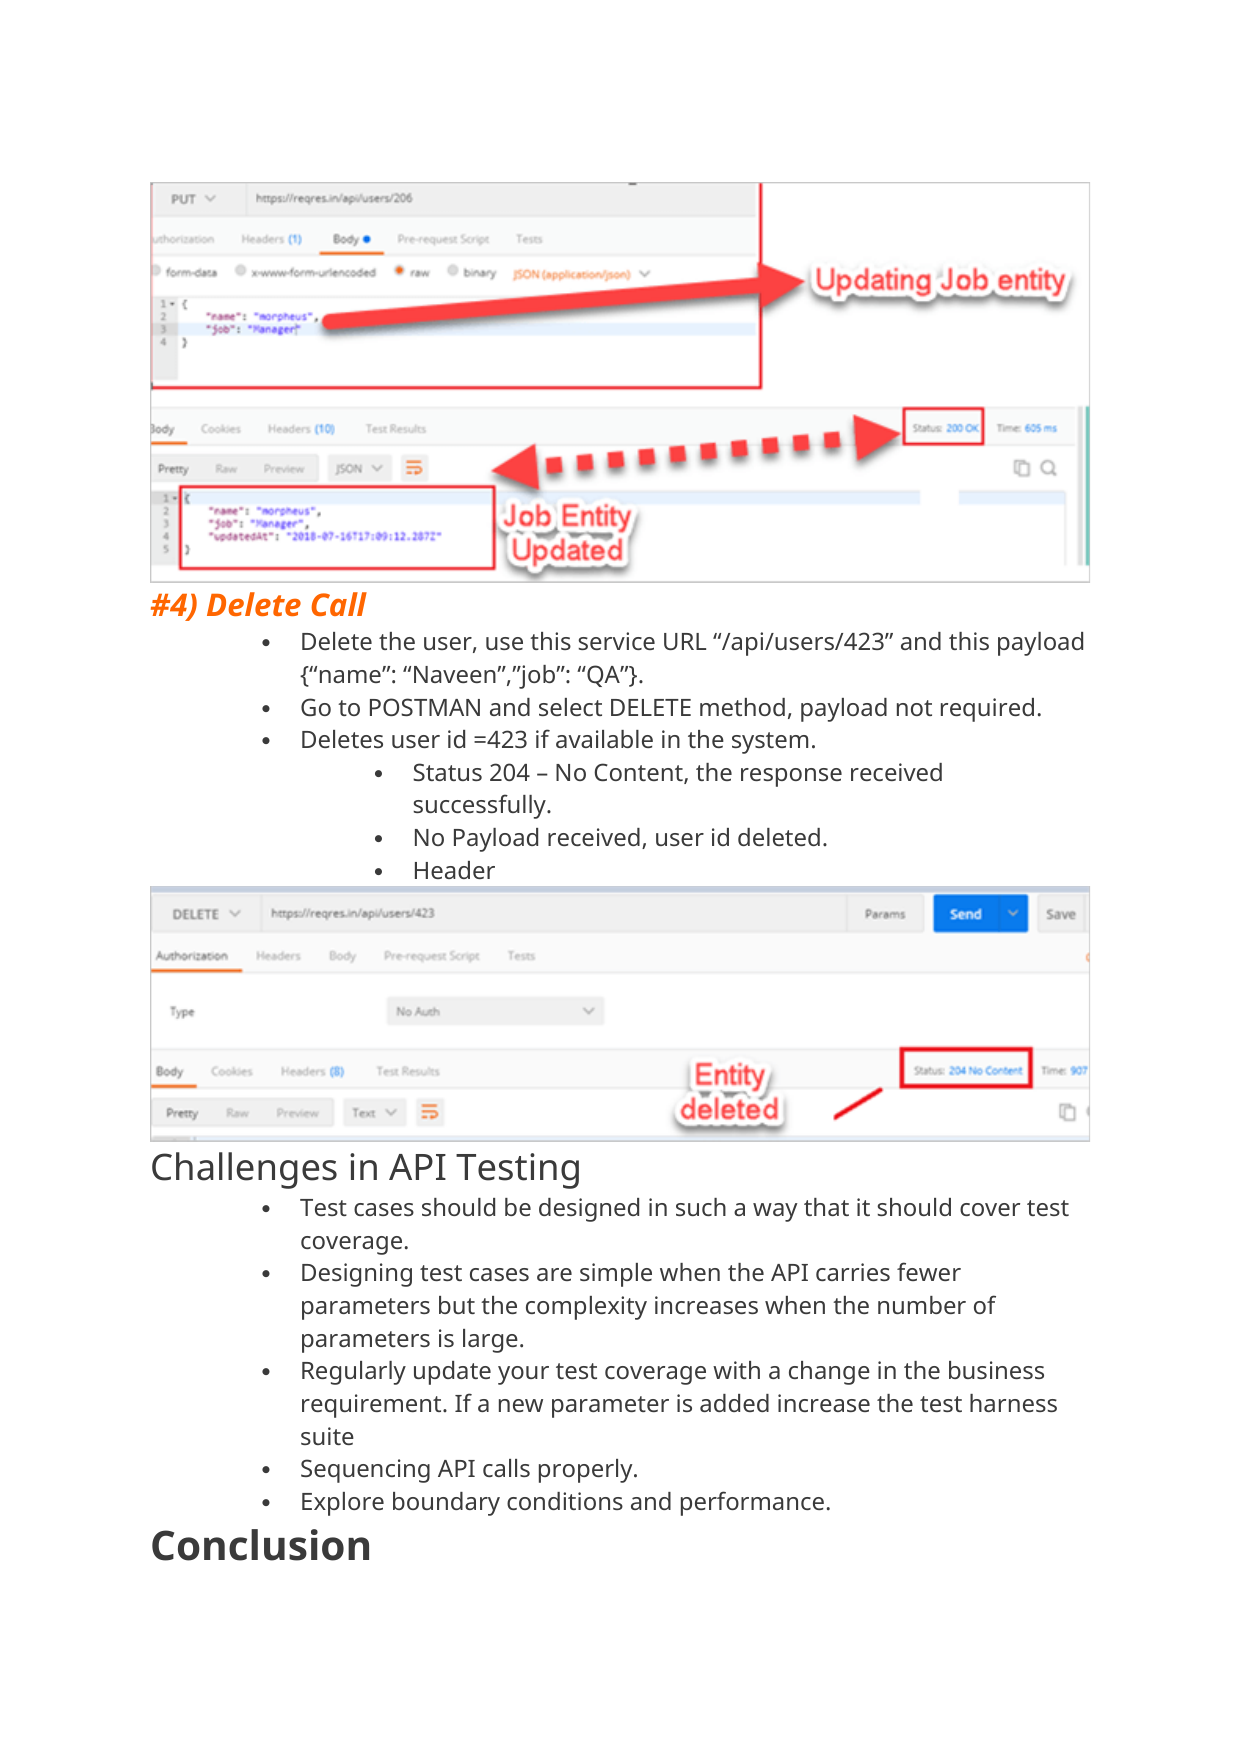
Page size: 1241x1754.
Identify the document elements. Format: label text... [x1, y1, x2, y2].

list Header [375, 853, 1090, 886]
list Test cases should be designed in such a way that it should cover test coverage. [262, 1191, 1090, 1256]
list Status 204 – No Content, the response received successfully. [375, 756, 1090, 821]
picture [150, 886, 1091, 1142]
list Go to POSTMAN and select DELETE method, payload not required. [262, 690, 1090, 723]
list No Payload received, user id deleted. [375, 821, 1090, 853]
list Explore boundary conditions and performance. [262, 1484, 1090, 1517]
subtitle Challenges in API Testing [150, 1142, 1090, 1191]
subtitle #4) Delete Call [150, 583, 1090, 625]
list Designing test cases are simple when the API carries fewer parameters but the complexity increases when the number of parameters is large. [262, 1256, 1090, 1354]
list Deletes user id =423 if available in the system. [262, 723, 1090, 756]
list Delete the user, use this service URL “/api/users/423” and this payload {“name”: “Naveen”,”job”: “QA”}. [262, 625, 1090, 690]
list Regularly update your test coverage with a change in the business requirement. If a new parameter is added increase the test harness suite [262, 1354, 1090, 1452]
subtitle Conclusion [150, 1517, 1090, 1572]
picture [150, 182, 1091, 583]
list Sequencing API calls properly. [262, 1452, 1090, 1484]
